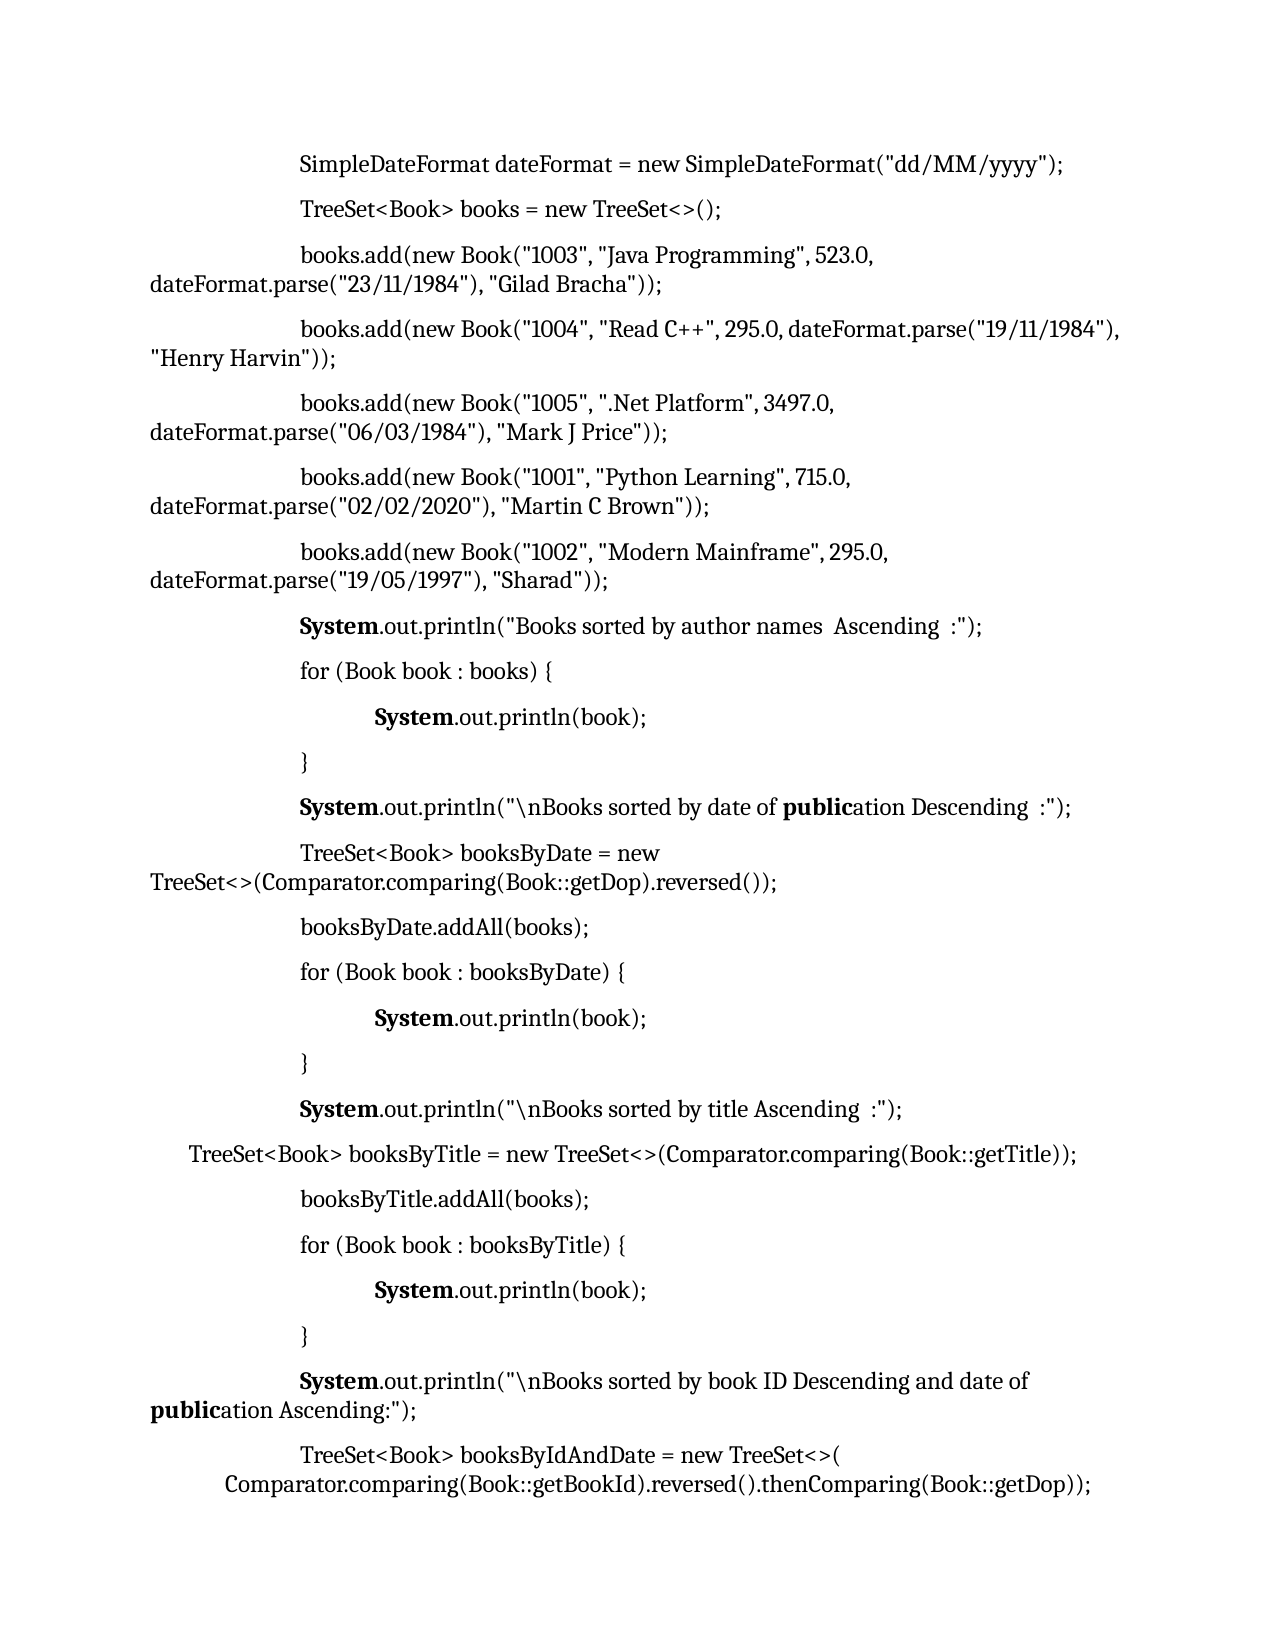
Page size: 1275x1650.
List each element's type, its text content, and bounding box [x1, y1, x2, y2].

text books.add(new Book("1003", "Java Programming", 523.0, dateFormat.parse("23/11/1984"), "Gilad Bracha")); [150, 241, 1152, 298]
text System.out.println("\nBooks sorted by title Ascending :"); [150, 1094, 1152, 1123]
text SimpleDateFormat dateFormat = new SimpleDateFormat("dd/MM/yyyy"); [150, 150, 1152, 179]
text TreeSet<Book> booksByIdAndDate = new TreeSet<>( Comparator.comparing(Book::getBookId).reversed().thenComparing(Book::getDop)); [150, 1441, 1152, 1499]
text books.add(new Book("1004", "Read C++", 295.0, dateFormat.parse("19/11/1984"), "Henry Harvin")); [150, 315, 1152, 372]
text booksByTitle.addAll(books); [150, 1185, 1152, 1214]
text } [150, 1049, 1152, 1078]
text System.out.println(book); [150, 1004, 1152, 1032]
text System.out.println("Books sorted by author names Ascending :"); [150, 612, 1152, 640]
text books.add(new Book("1002", "Modern Mainframe", 295.0, dateFormat.parse("19/05/1997"), "Sharad")); [150, 537, 1152, 595]
text System.out.println(book); [150, 702, 1152, 731]
text for (Book book : booksByTitle) { [150, 1231, 1152, 1259]
text for (Book book : books) { [150, 657, 1152, 686]
text System.out.println("\nBooks sorted by date of publication Descending :"); [150, 793, 1152, 822]
text books.add(new Book("1005", ".Net Platform", 3497.0, dateFormat.parse("06/03/1984"), "Mark J Price")); [150, 389, 1152, 447]
text System.out.println(book); [150, 1276, 1152, 1305]
text booksByDate.addAll(books); [150, 913, 1152, 942]
text } [150, 1322, 1152, 1350]
text System.out.println("\nBooks sorted by book ID Descending and date of publication Ascending:"); [150, 1367, 1152, 1424]
text for (Book book : booksByDate) { [150, 958, 1152, 987]
text TreeSet<Book> booksByTitle = new TreeSet<>(Comparator.comparing(Book::getTitle)); [150, 1140, 1152, 1169]
text books.add(new Book("1001", "Python Learning", 715.0, dateFormat.parse("02/02/2020"), "Martin C Brown")); [150, 463, 1152, 521]
text } [150, 748, 1152, 777]
text TreeSet<Book> books = new TreeSet<>(); [150, 195, 1152, 224]
text TreeSet<Book> booksByDate = new TreeSet<>(Comparator.comparing(Book::getDop).reversed()); [150, 839, 1152, 896]
